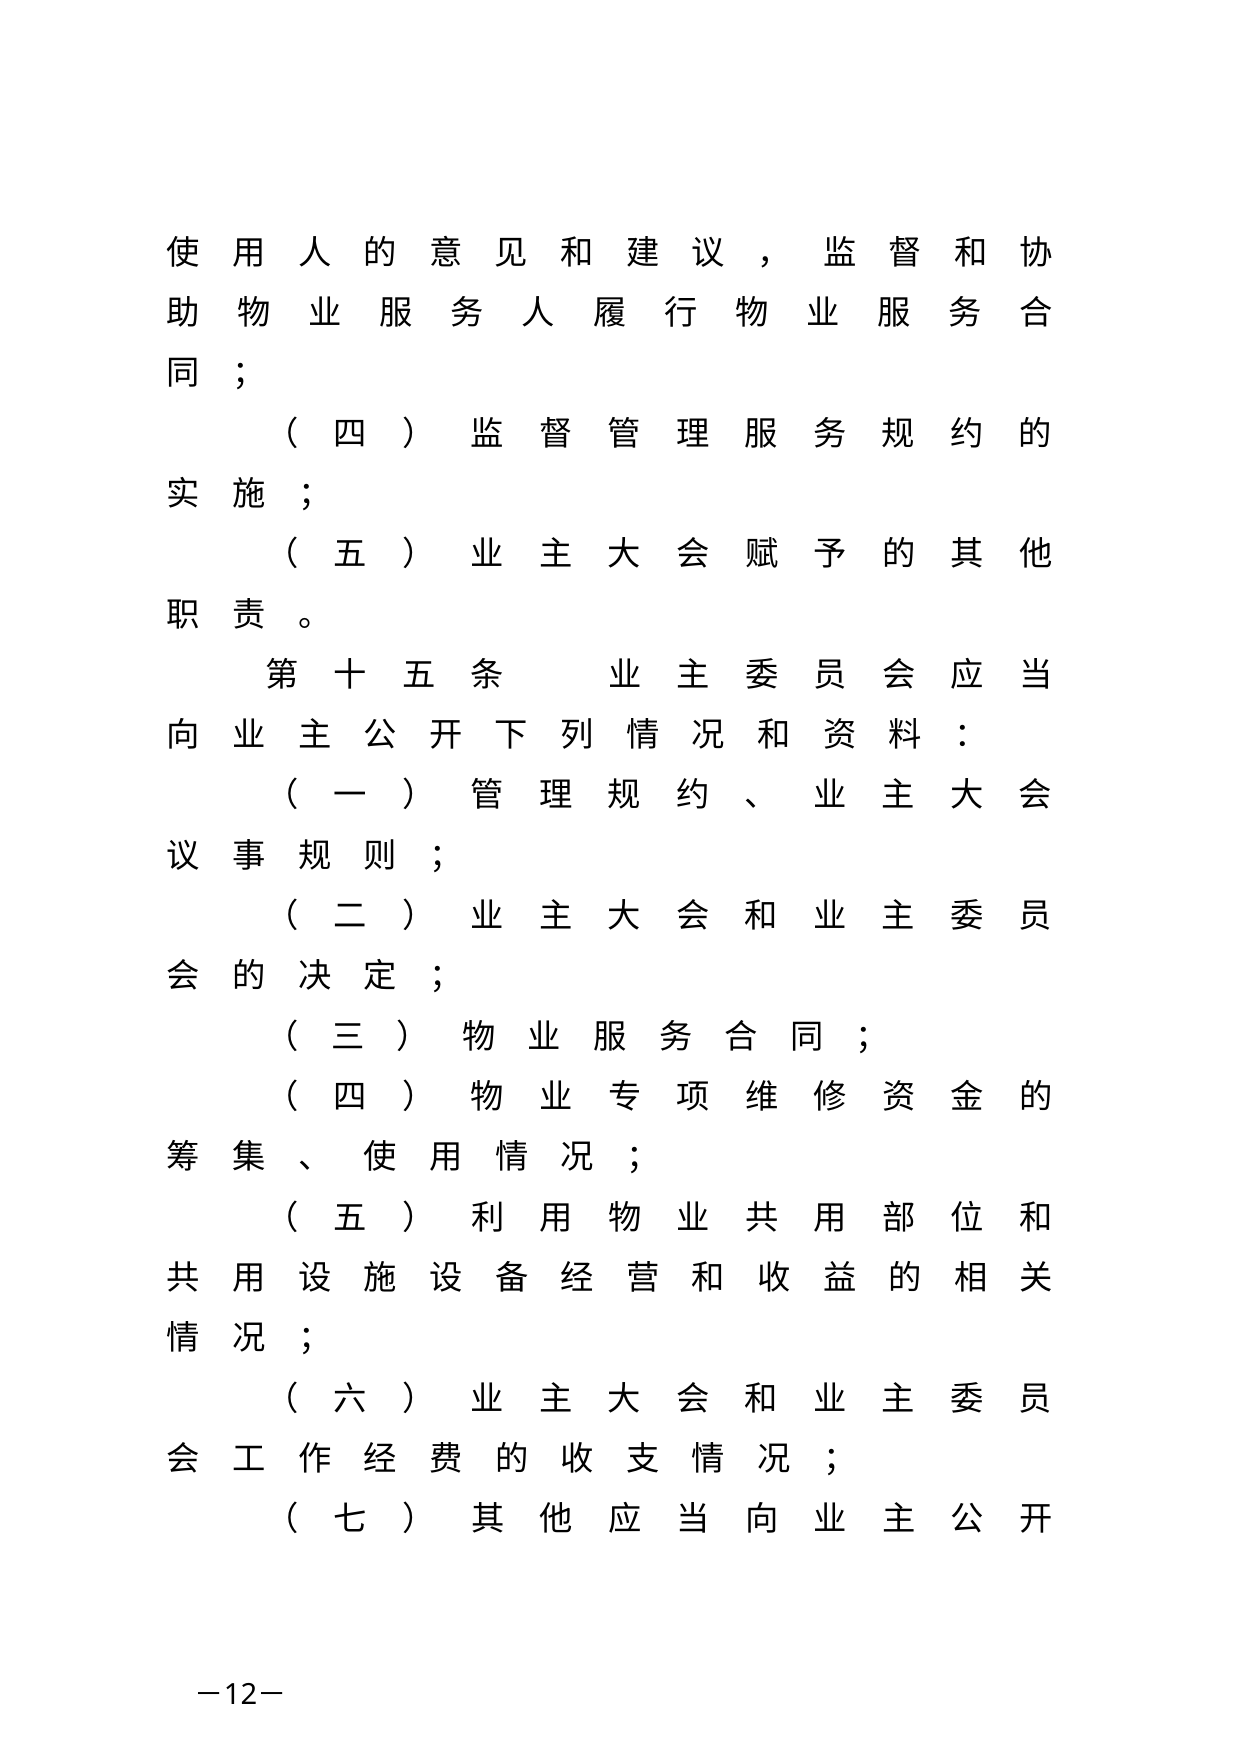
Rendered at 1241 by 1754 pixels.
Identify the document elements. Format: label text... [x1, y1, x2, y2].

text （二）业主大会和业主委员会的决定； [167, 883, 1085, 1003]
text 第十五条 业主委员会应当向业主公开下列情况和资料： [167, 642, 1085, 762]
text （一）管理规约、业主大会议事规则； [167, 762, 1085, 883]
text （四）物业专项维修资金的筹集、使用情况； [167, 1064, 1085, 1184]
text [167, 219, 1085, 400]
text （五）利用物业共用部位和共用设施设备经营和收益的相关情况； [167, 1184, 1085, 1365]
text （四）监督管理服务规约的实施； [167, 400, 1085, 521]
text （七）其他应当向业主公开的情况和资料。 [167, 1486, 1085, 1546]
text （三）物业服务合同； [167, 1003, 1085, 1064]
text （五）业主大会赋予的其他职责。 [167, 521, 1085, 642]
text （六）业主大会和业主委员会工作经费的收支情况； [167, 1365, 1085, 1486]
